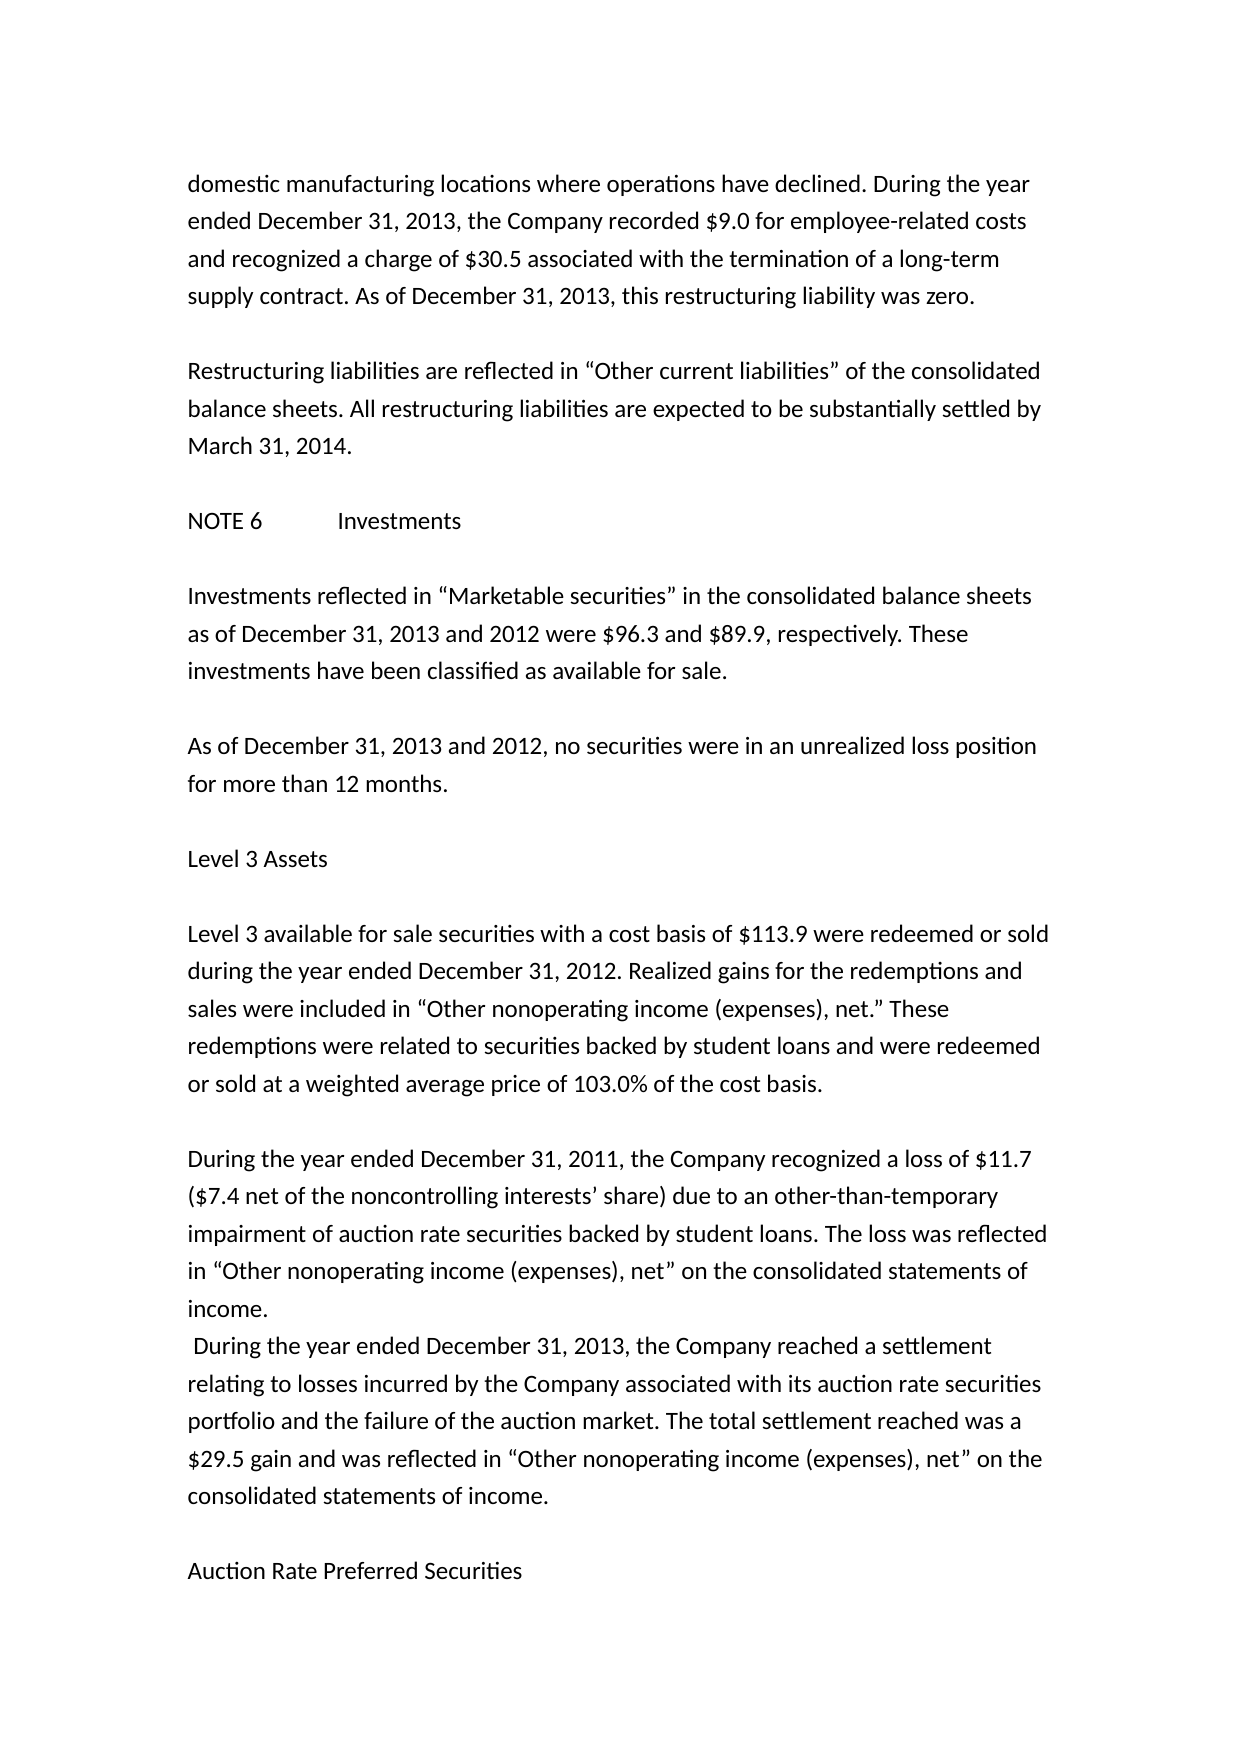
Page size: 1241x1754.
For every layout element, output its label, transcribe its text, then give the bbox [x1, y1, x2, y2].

text Auction Rate Preferred Securities [187, 1552, 1053, 1589]
text Level 3 available for sale securities with a cost basis of $113.9 were redeemed or sold during the year ended December 31, 2012. Realized gains for the redemptions and sales were included in “Other nonoperating income (expenses), net.” These redemptions were related to securities backed by student loans and were redeemed or sold at a weighted average price of 103.0% of the cost basis. [187, 914, 1053, 1102]
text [187, 164, 1053, 314]
text During the year ended December 31, 2011, the Company recognized a loss of $11.7 ($7.4 net of the noncontrolling interests’ share) due to an other-than-temporary impairment of auction rate securities backed by student loans. The loss was reflected in “Other nonoperating income (expenses), net” on the consolidated statements of income. [187, 1139, 1053, 1327]
text Investments reflected in “Marketable securities” in the consolidated balance sheets as of December 31, 2013 and 2012 were $96.3 and $89.9, respectively. These investments have been classified as available for sale. [187, 577, 1053, 689]
text During the year ended December 31, 2013, the Company reached a settlement relating to losses incurred by the Company associated with its auction rate securities portfolio and the failure of the auction market. The total settlement reached was a $29.5 gain and was reflected in “Other nonoperating income (expenses), net” on the consolidated statements of income. [187, 1327, 1053, 1514]
text Level 3 Assets [187, 839, 1053, 877]
text Restructuring liabilities are reflected in “Other current liabilities” of the consolidated balance sheets. All restructuring liabilities are expected to be substantially settled by March 31, 2014. [187, 352, 1053, 464]
text As of December 31, 2013 and 2012, no securities were in an unrealized loss position for more than 12 months. [187, 727, 1053, 802]
text NOTE 6 Investments [187, 502, 1053, 539]
